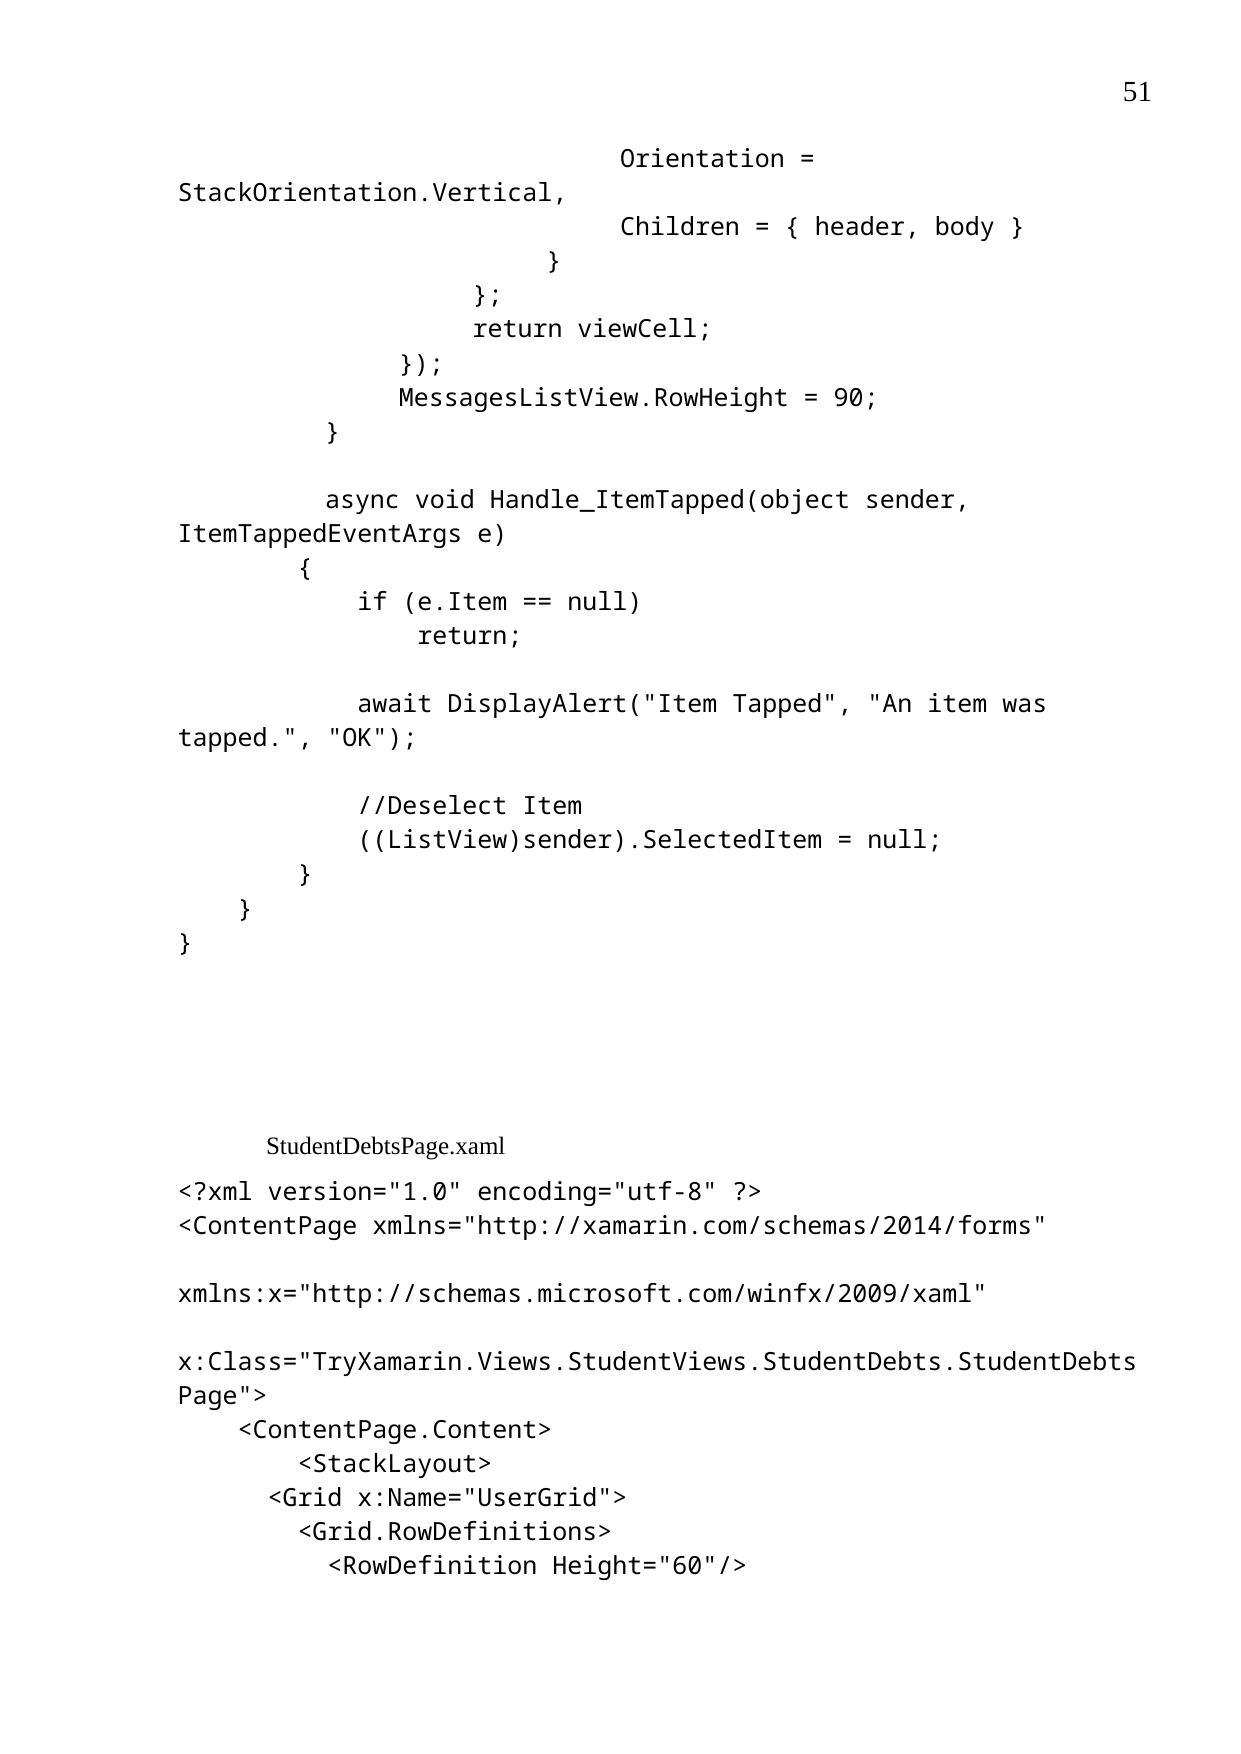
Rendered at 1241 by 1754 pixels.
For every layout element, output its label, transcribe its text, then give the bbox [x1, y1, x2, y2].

text //Deselect Item [177, 788, 1152, 822]
text <Grid.RowDefinitions> [177, 1513, 1152, 1548]
text StudentDebtsPage.xaml [177, 1131, 1152, 1159]
text x:Class="TryXamarin.Views.StudentViews.StudentDebts.StudentDebtsPage"> [177, 1310, 1152, 1411]
text } [177, 924, 1152, 958]
text } [177, 890, 1152, 924]
text <ContentPage.Content> [177, 1411, 1152, 1445]
text xmlns:x="http://schemas.microsoft.com/winfx/2009/xaml" [177, 1242, 1152, 1310]
text MessagesListView.RowHeight = 90; [177, 379, 1152, 413]
text return; [177, 618, 1152, 652]
text Children = { header, body } [177, 209, 1152, 243]
text <RowDefinition Height="60"/> [177, 1548, 1152, 1582]
text } [177, 413, 1152, 447]
text { [177, 549, 1152, 584]
text ((ListView)sender).SelectedItem = null; [177, 822, 1152, 856]
text await DisplayAlert("Item Tapped", "An item was tapped.", "OK"); [177, 686, 1152, 754]
text }); [177, 345, 1152, 379]
text if (e.Item == null) [177, 584, 1152, 618]
text <Grid x:Name="UserGrid"> [177, 1479, 1152, 1513]
text <ContentPage xmlns="http://xamarin.com/schemas/2014/forms" [177, 1208, 1152, 1242]
text } [177, 856, 1152, 890]
text } [177, 243, 1152, 277]
text <?xml version="1.0" encoding="utf-8" ?> [177, 1174, 1152, 1208]
text async void Handle_ItemTapped(object sender, ItemTappedEventArgs e) [177, 481, 1152, 549]
text }; [177, 277, 1152, 311]
text return viewCell; [177, 311, 1152, 345]
text Orientation = StackOrientation.Vertical, [177, 141, 1152, 209]
text <StackLayout> [177, 1445, 1152, 1479]
